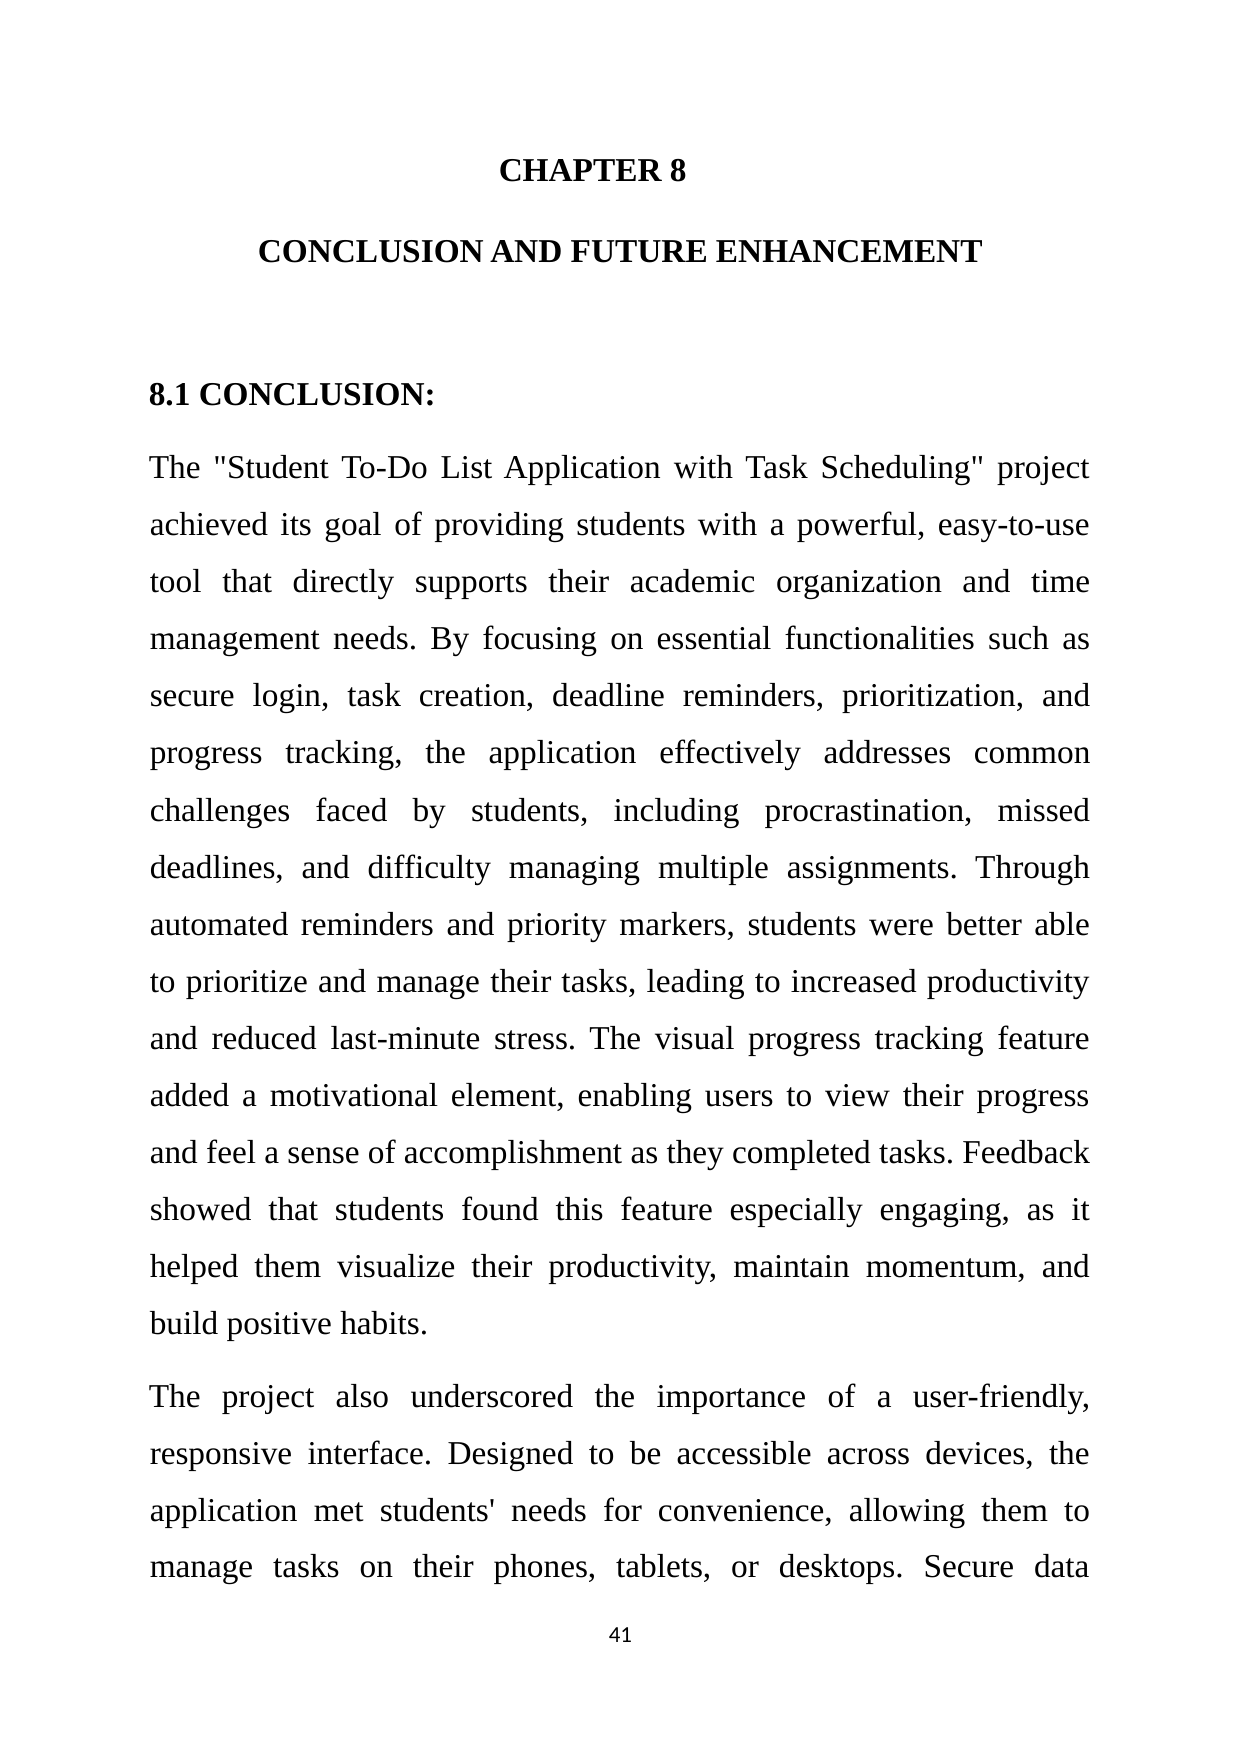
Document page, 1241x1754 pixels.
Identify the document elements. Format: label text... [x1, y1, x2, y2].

text 8.1 CONCLUSION: [148, 374, 1240, 413]
text The "Student To-Do List Application with Task Scheduling" project achieved its goal of providing students with a powerful, easy-to-use tool that directly supports their academic organization and time management needs. By focusing on essential functionalities such as secure login, task creation, deadline reminders, prioritization, and progress tracking, the application effectively addresses common challenges faced by students, including procrastination, missed deadlines, and difficulty managing multiple assignments. Through automated reminders and priority markers, students were better able to prioritize and manage their tasks, leading to increased productivity and reduced last-minute stress. The visual progress tracking feature added a motivational element, enabling users to view their progress and feel a sense of accomplishment as they completed tasks. Feedback showed that students found this feature especially engaging, as it helped them visualize their productivity, maintain momentum, and build positive habits. [148, 447, 1091, 1342]
subtitle CONCLUSION AND FUTURE ENHANCEMENT [160, 231, 1081, 269]
text CHAPTER 8 [148, 150, 1240, 188]
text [148, 1377, 1091, 1585]
